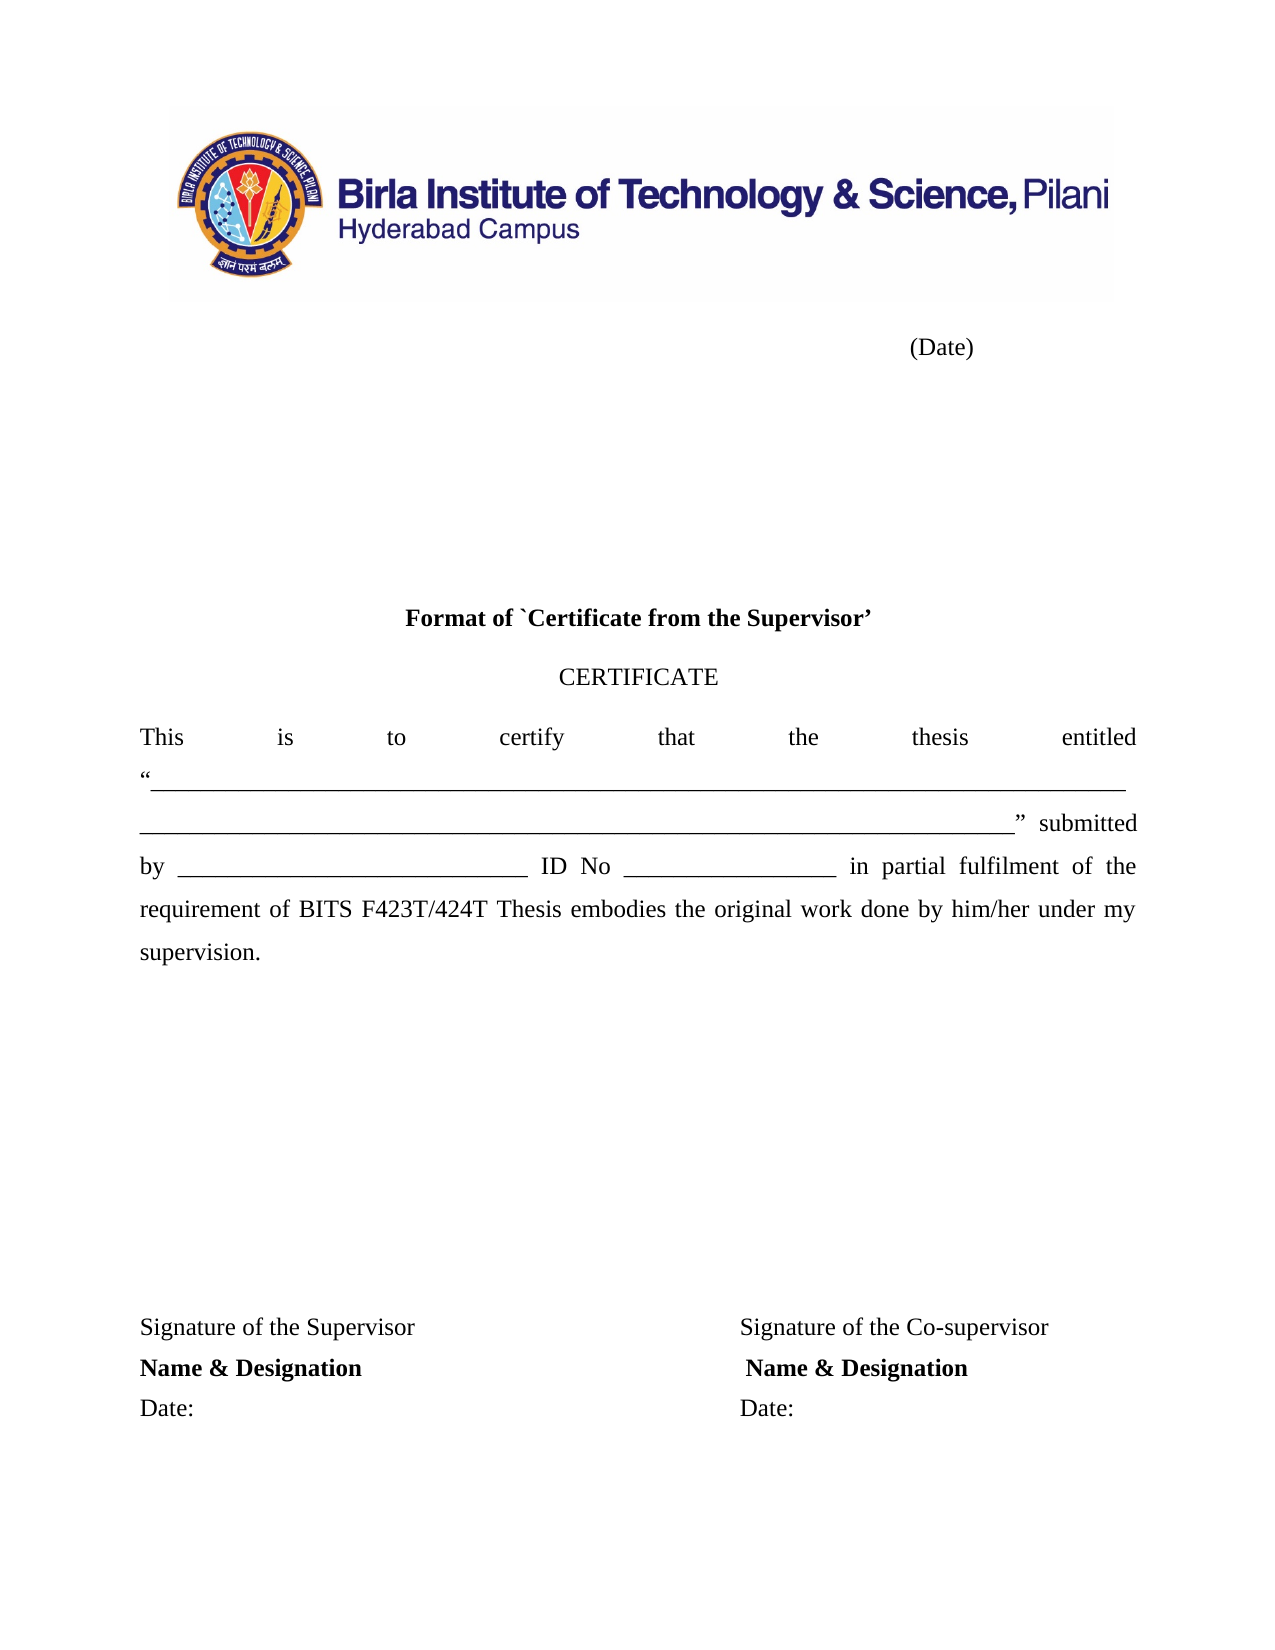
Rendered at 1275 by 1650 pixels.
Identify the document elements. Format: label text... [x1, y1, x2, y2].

text CERTIFICATE [139, 662, 1137, 691]
text Signature of the Supervisor Signature of the Co-supervisor [139, 1312, 1137, 1341]
text Name & Designation Name & Designation [139, 1353, 1137, 1381]
picture [169, 106, 1115, 302]
text (Date) [664, 332, 1144, 361]
text Date: Date: [139, 1393, 1137, 1422]
text Format of `Certificate from the Supervisor’ [139, 603, 1137, 632]
text This is to certify that the thesis entitled “____________________________________________________________________________________________________________________________________________________” submitted by ____________________________ ID No _________________ in partial fulfilment of the requirement of BITS F423T/424T Thesis embodies the original work done by him/her under my supervision. [139, 722, 1137, 966]
